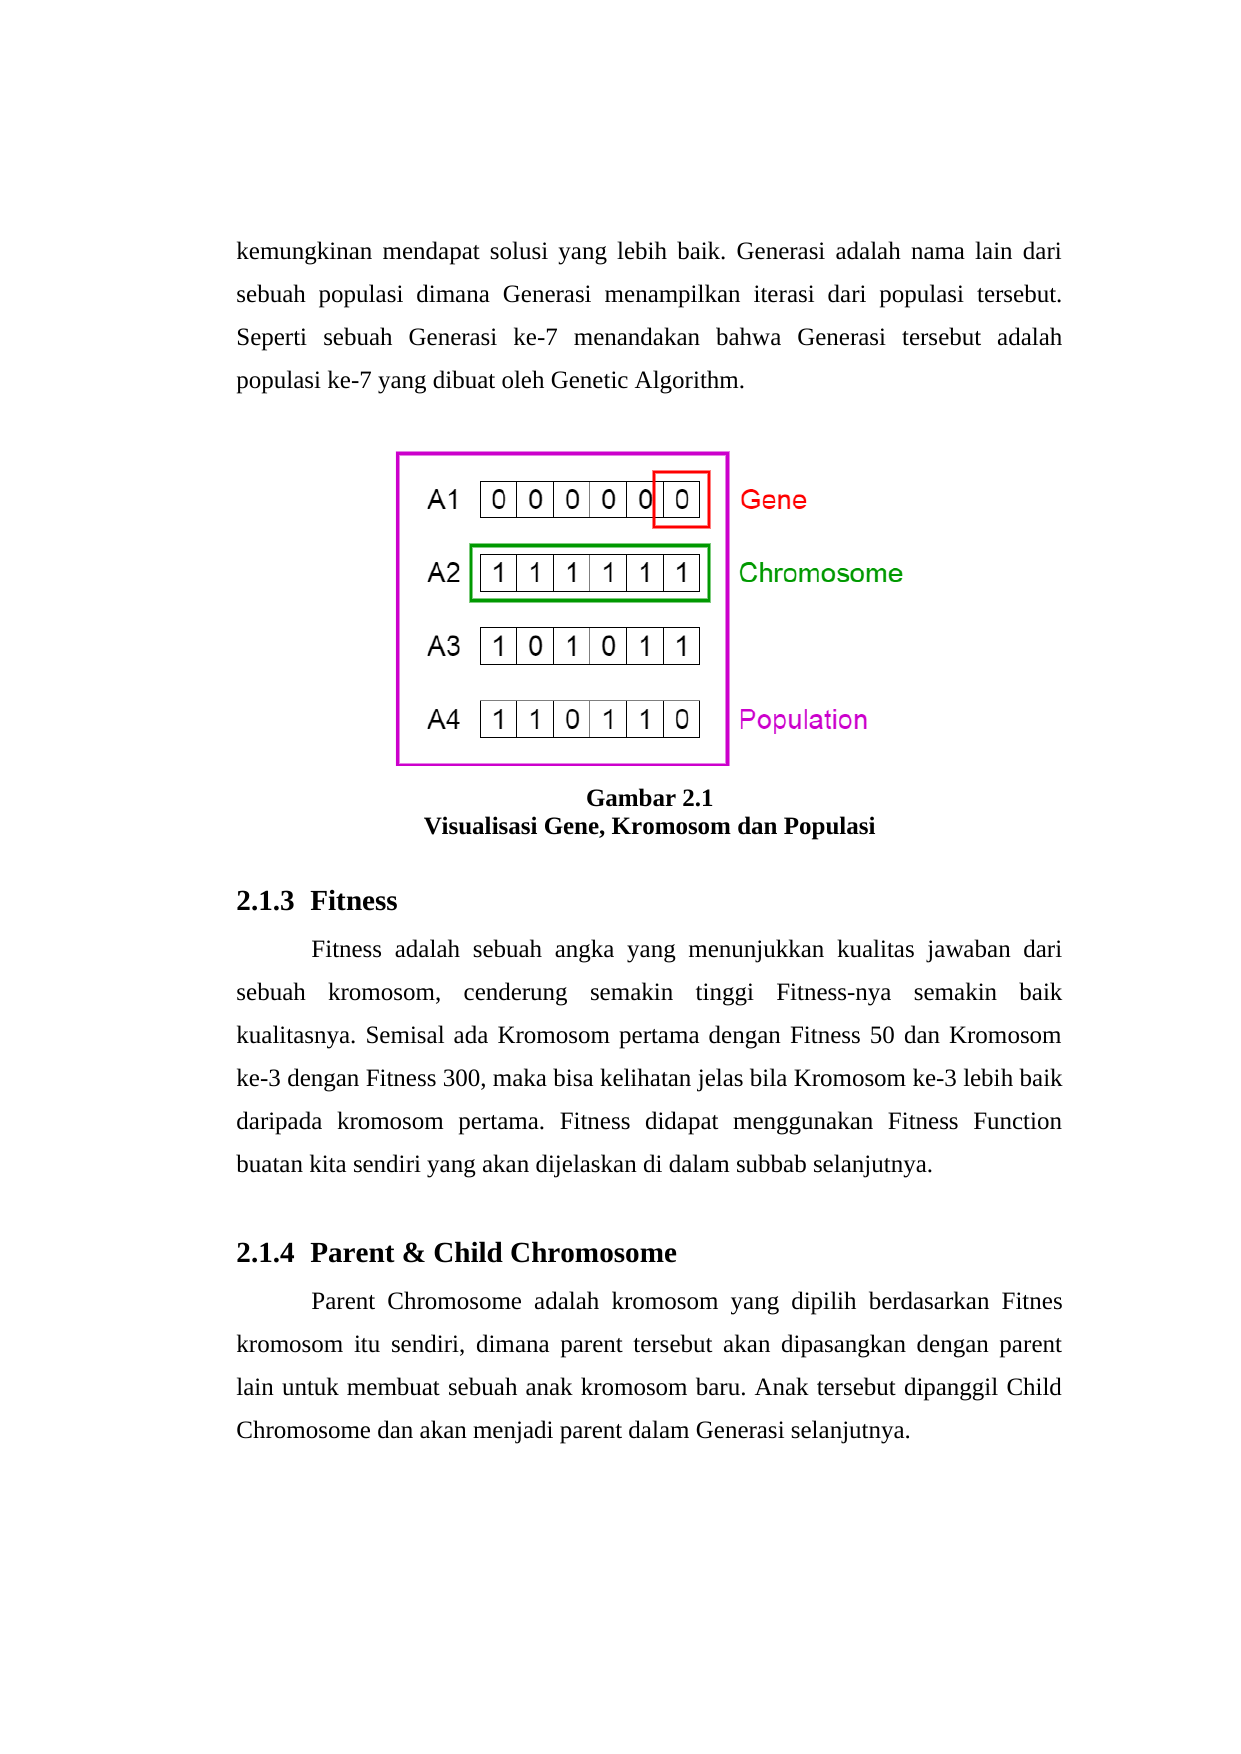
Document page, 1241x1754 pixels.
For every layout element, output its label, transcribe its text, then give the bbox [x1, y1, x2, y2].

text Fitness adalah sebuah angka yang menunjukkan kualitas jawaban dari sebuah kromosom, cenderung semakin tinggi Fitness-nya semakin baik kualitasnya. Semisal ada Kromosom pertama dengan Fitness 50 dan Kromosom ke-3 dengan Fitness 300, maka bisa kelihatan jelas bila Kromosom ke-3 lebih baik daripada kromosom pertama. Fitness didapat menggunakan Fitness Function buatan kita sendiri yang akan dijelaskan di dalam subbab selanjutnya. [236, 934, 1063, 1178]
list Fitness [236, 883, 1063, 917]
picture [395, 451, 904, 766]
list Parent & Child Chromosome [236, 1236, 1063, 1269]
text Visualisasi Gene, Kromosom dan Populasi [236, 811, 1063, 840]
text Gambar 2.1 [236, 783, 1063, 811]
text Parent Chromosome adalah kromosom yang dipilih berdasarkan Fitnes kromosom itu sendiri, dimana parent tersebut akan dipasangkan dengan parent lain untuk membuat sebuah anak kromosom baru. Anak tersebut dipanggil Child Chromosome dan akan menjadi parent dalam Generasi selanjutnya. [236, 1286, 1063, 1444]
